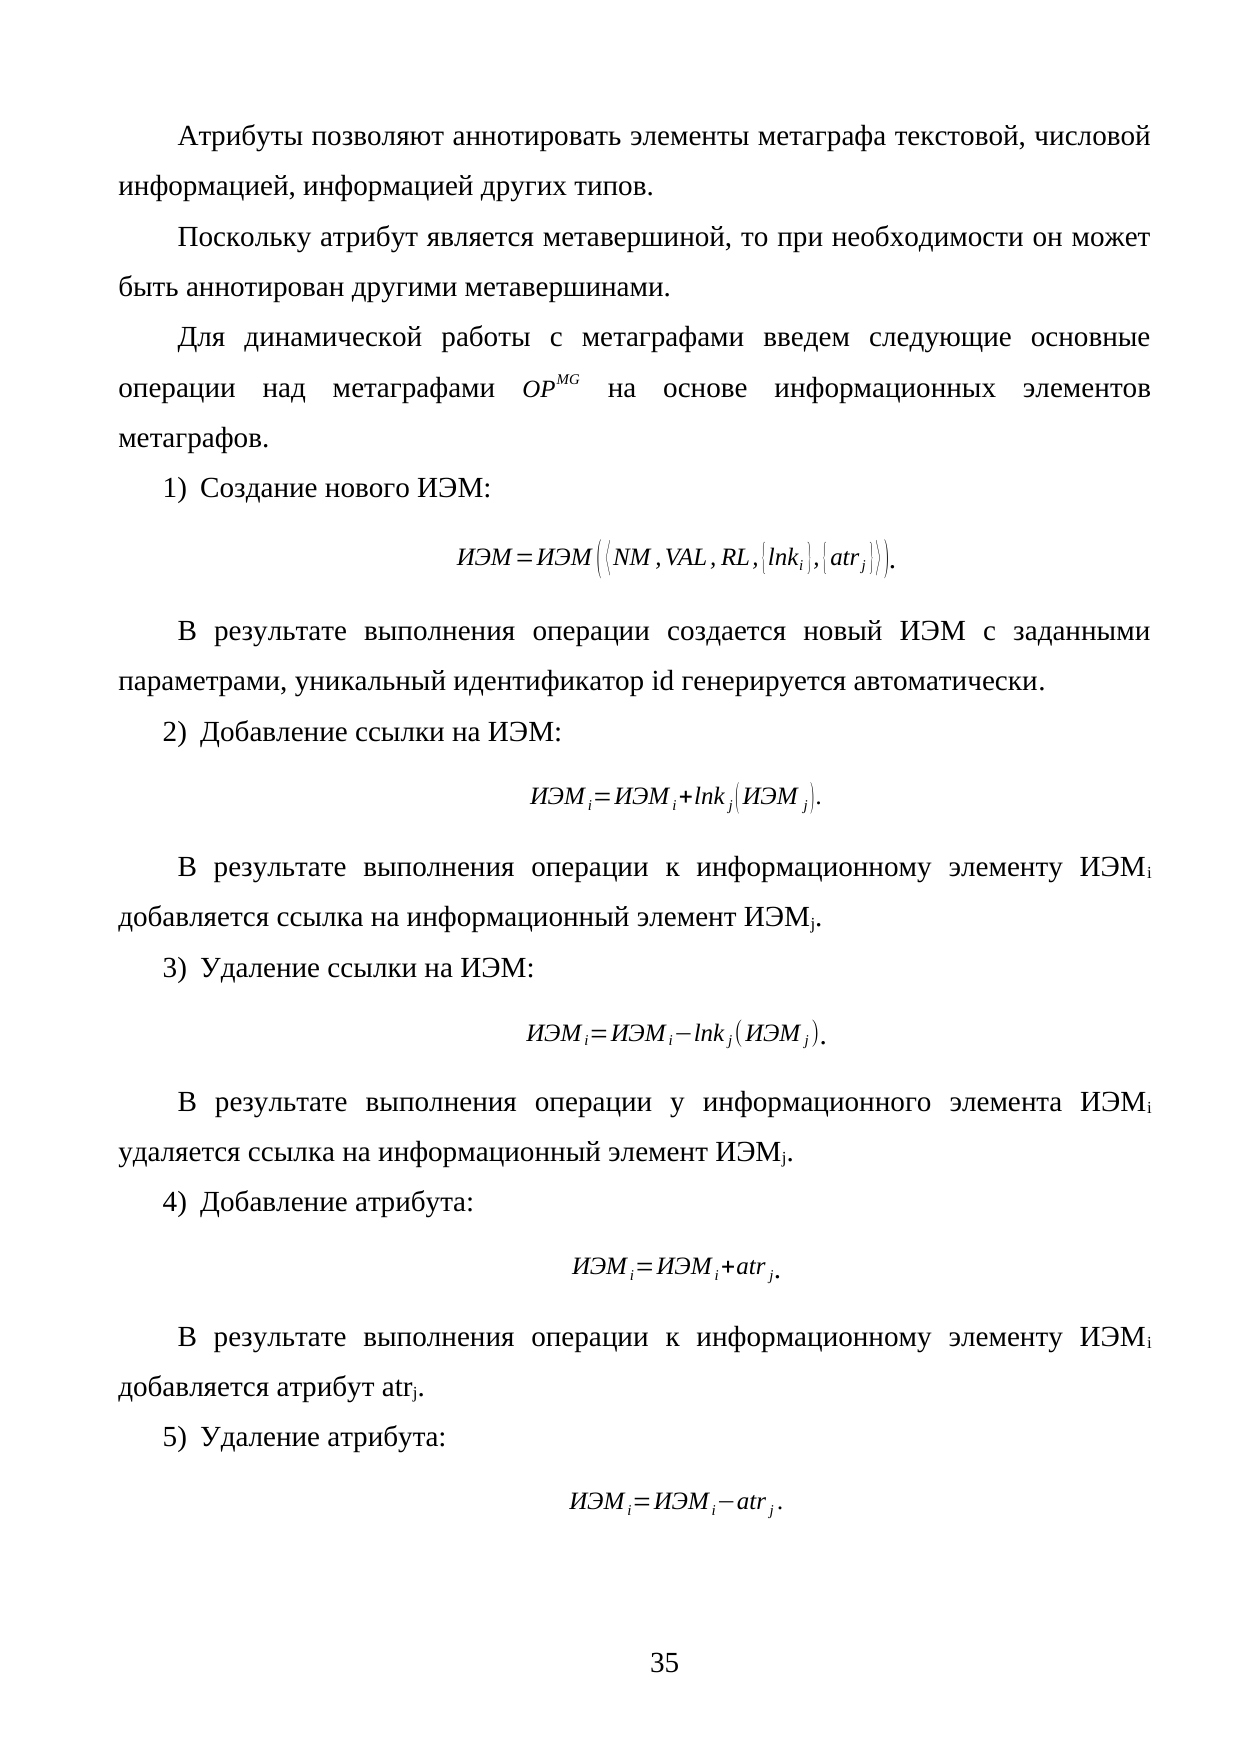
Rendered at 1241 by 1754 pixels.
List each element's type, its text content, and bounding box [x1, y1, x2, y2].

text В результате выполнения операции к информационному элементу ИЭМi добавляется атрибут atrj. [118, 1319, 1152, 1402]
text Поскольку атрибут является метавершиной, то при необходимости он может быть аннотирован другими метавершинами. [118, 219, 1152, 303]
list . [200, 1252, 1152, 1285]
list . [200, 1017, 1152, 1050]
text Атрибуты позволяют аннотировать элементы метаграфа текстовой, числовой информацией, информацией других типов. [118, 118, 1152, 202]
list Создание нового ИЭМ: [162, 470, 1152, 504]
text Для динамической работы с метаграфами введем следующие основные операции над метаграфами на основе информационных элементов метаграфов. [118, 319, 1152, 453]
list . [200, 537, 1152, 579]
text В результате выполнения операции у информационного элемента ИЭМi удаляется ссылка на информационный элемент ИЭМj. [118, 1084, 1152, 1168]
list Удаление ссылки на ИЭМ: [162, 950, 1152, 983]
text В результате выполнения операции к информационному элементу ИЭМi добавляется ссылка на информационный элемент ИЭМj. [118, 849, 1152, 933]
list Добавление атрибута: [162, 1184, 1152, 1218]
list Добавление ссылки на ИЭМ: [162, 714, 1152, 747]
list Удаление атрибута: [162, 1419, 1152, 1453]
text В результате выполнения операции создается новый ИЭМ с заданными параметрами, уникальный идентификатор id генерируется автоматически. [118, 613, 1152, 697]
